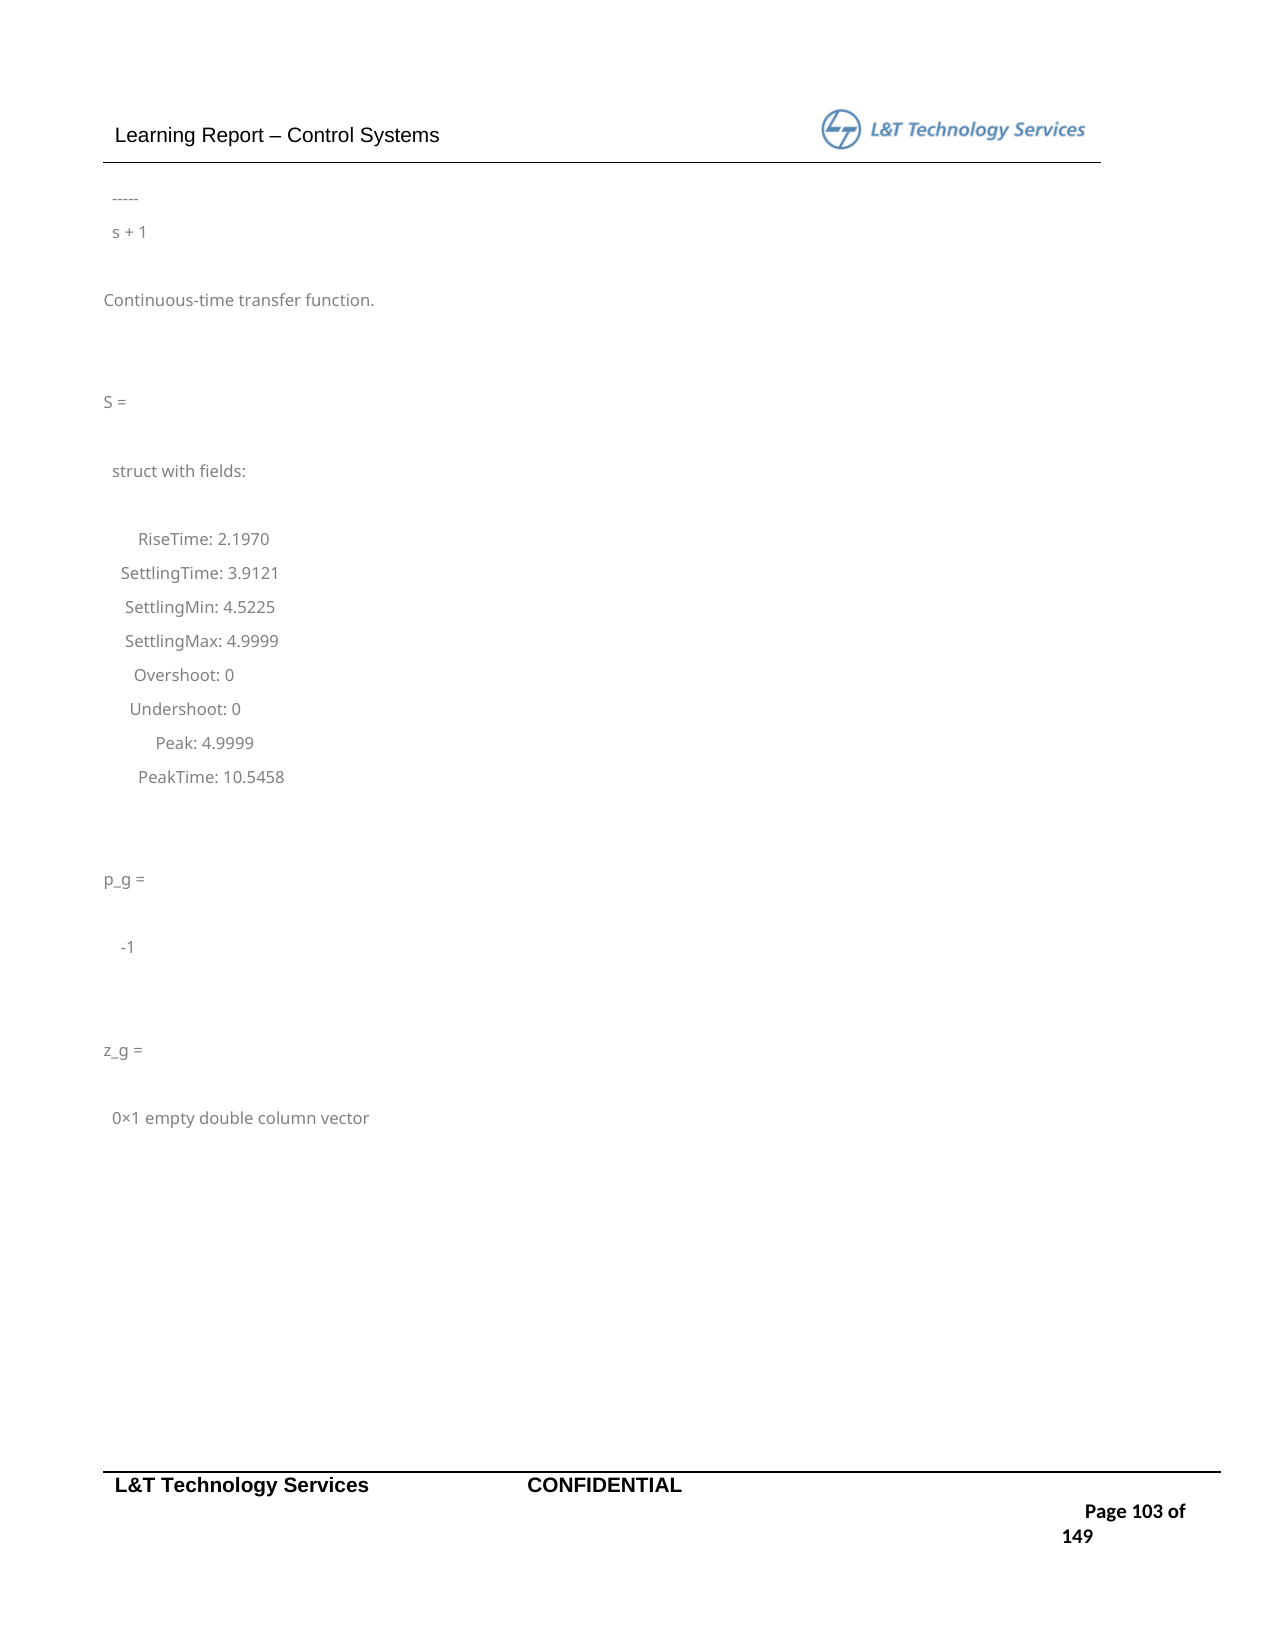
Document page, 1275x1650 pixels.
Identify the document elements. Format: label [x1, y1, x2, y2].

text [103, 187, 1163, 1163]
